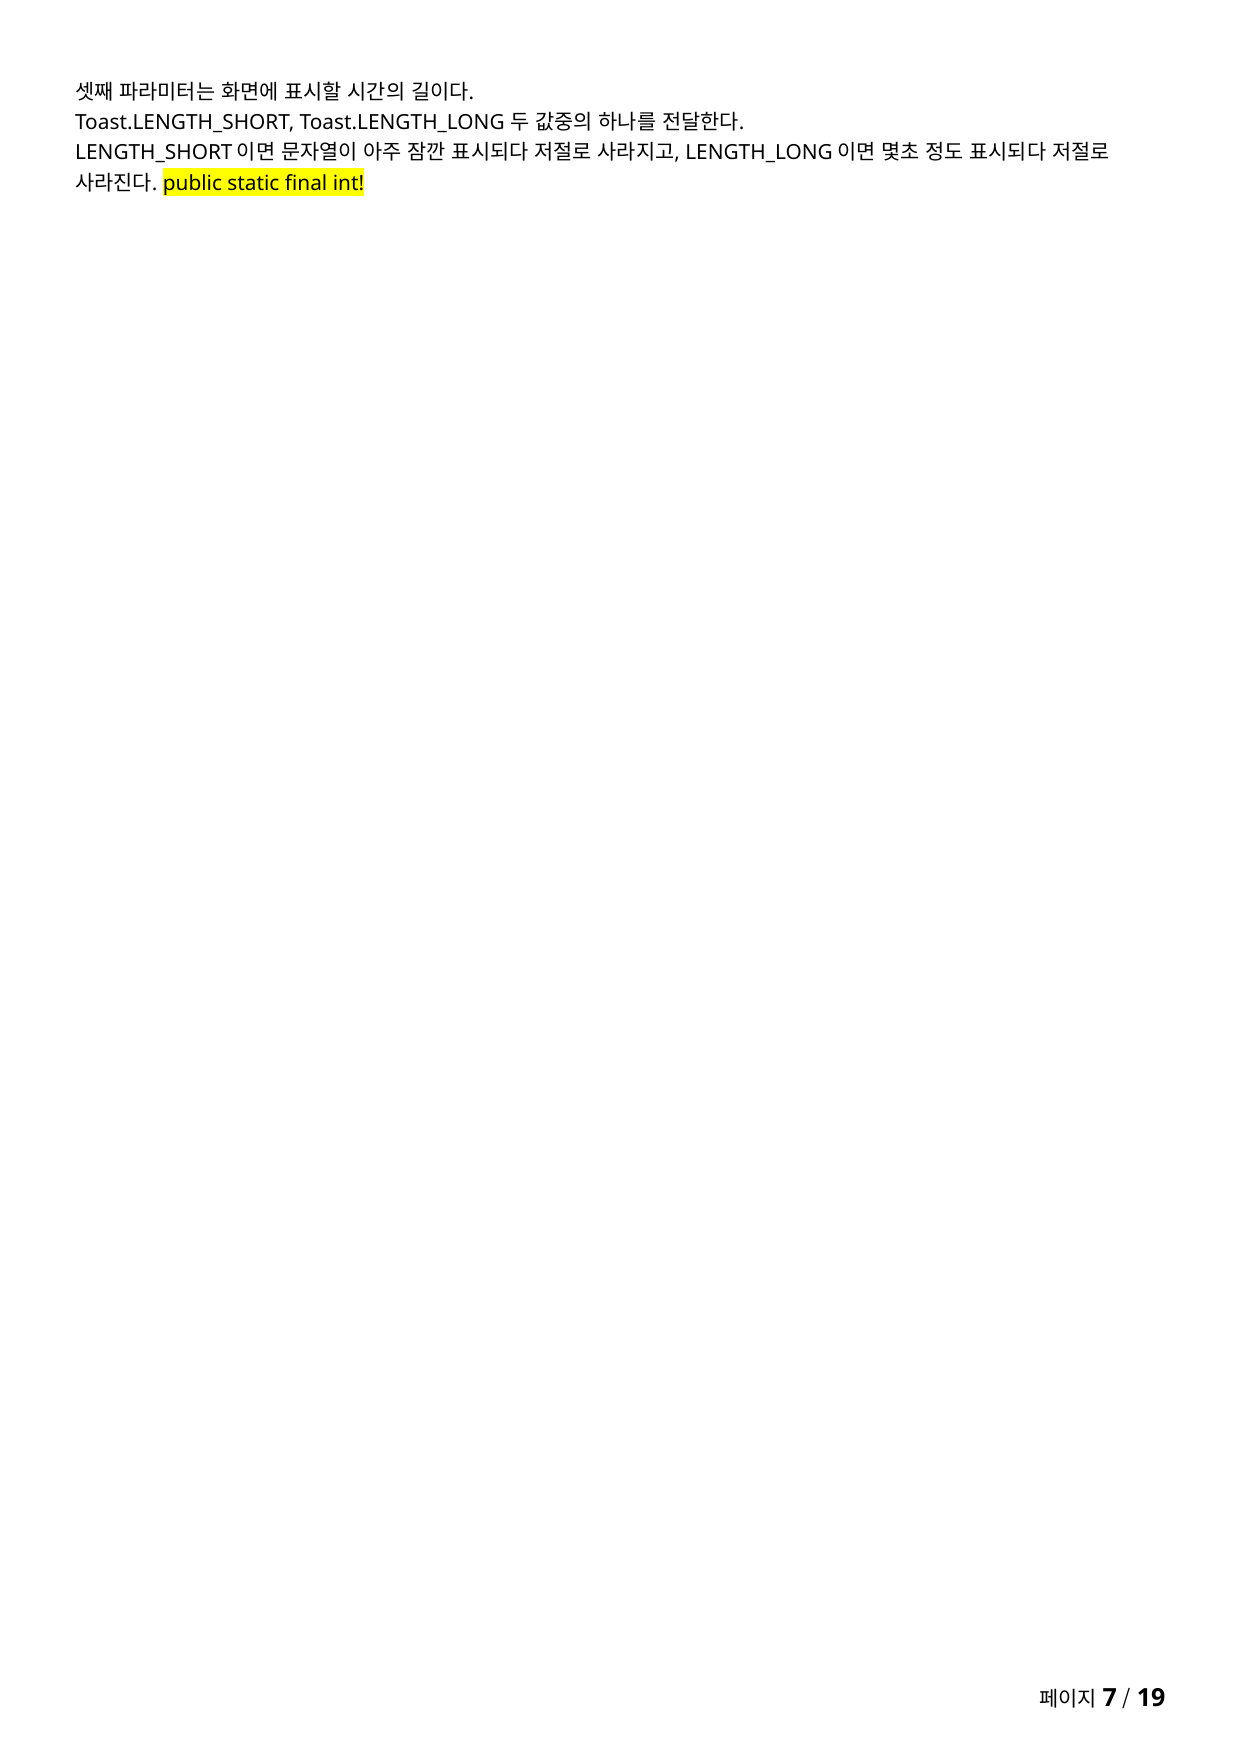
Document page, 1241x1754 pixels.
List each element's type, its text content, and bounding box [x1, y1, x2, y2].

text LENGTH_SHORT이면 문자열이 아주 잠깐 표시되다 저절로 사라지고, LENGTH_LONG이면 몇초 정도 표시되다 저절로 사라진다. public static final int! [75, 136, 1165, 196]
text 셋째 파라미터는 화면에 표시할 시간의 길이다. [75, 75, 1165, 105]
text Toast.LENGTH_SHORT, Toast.LENGTH_LONG 두 값중의 하나를 전달한다. [75, 105, 1165, 136]
